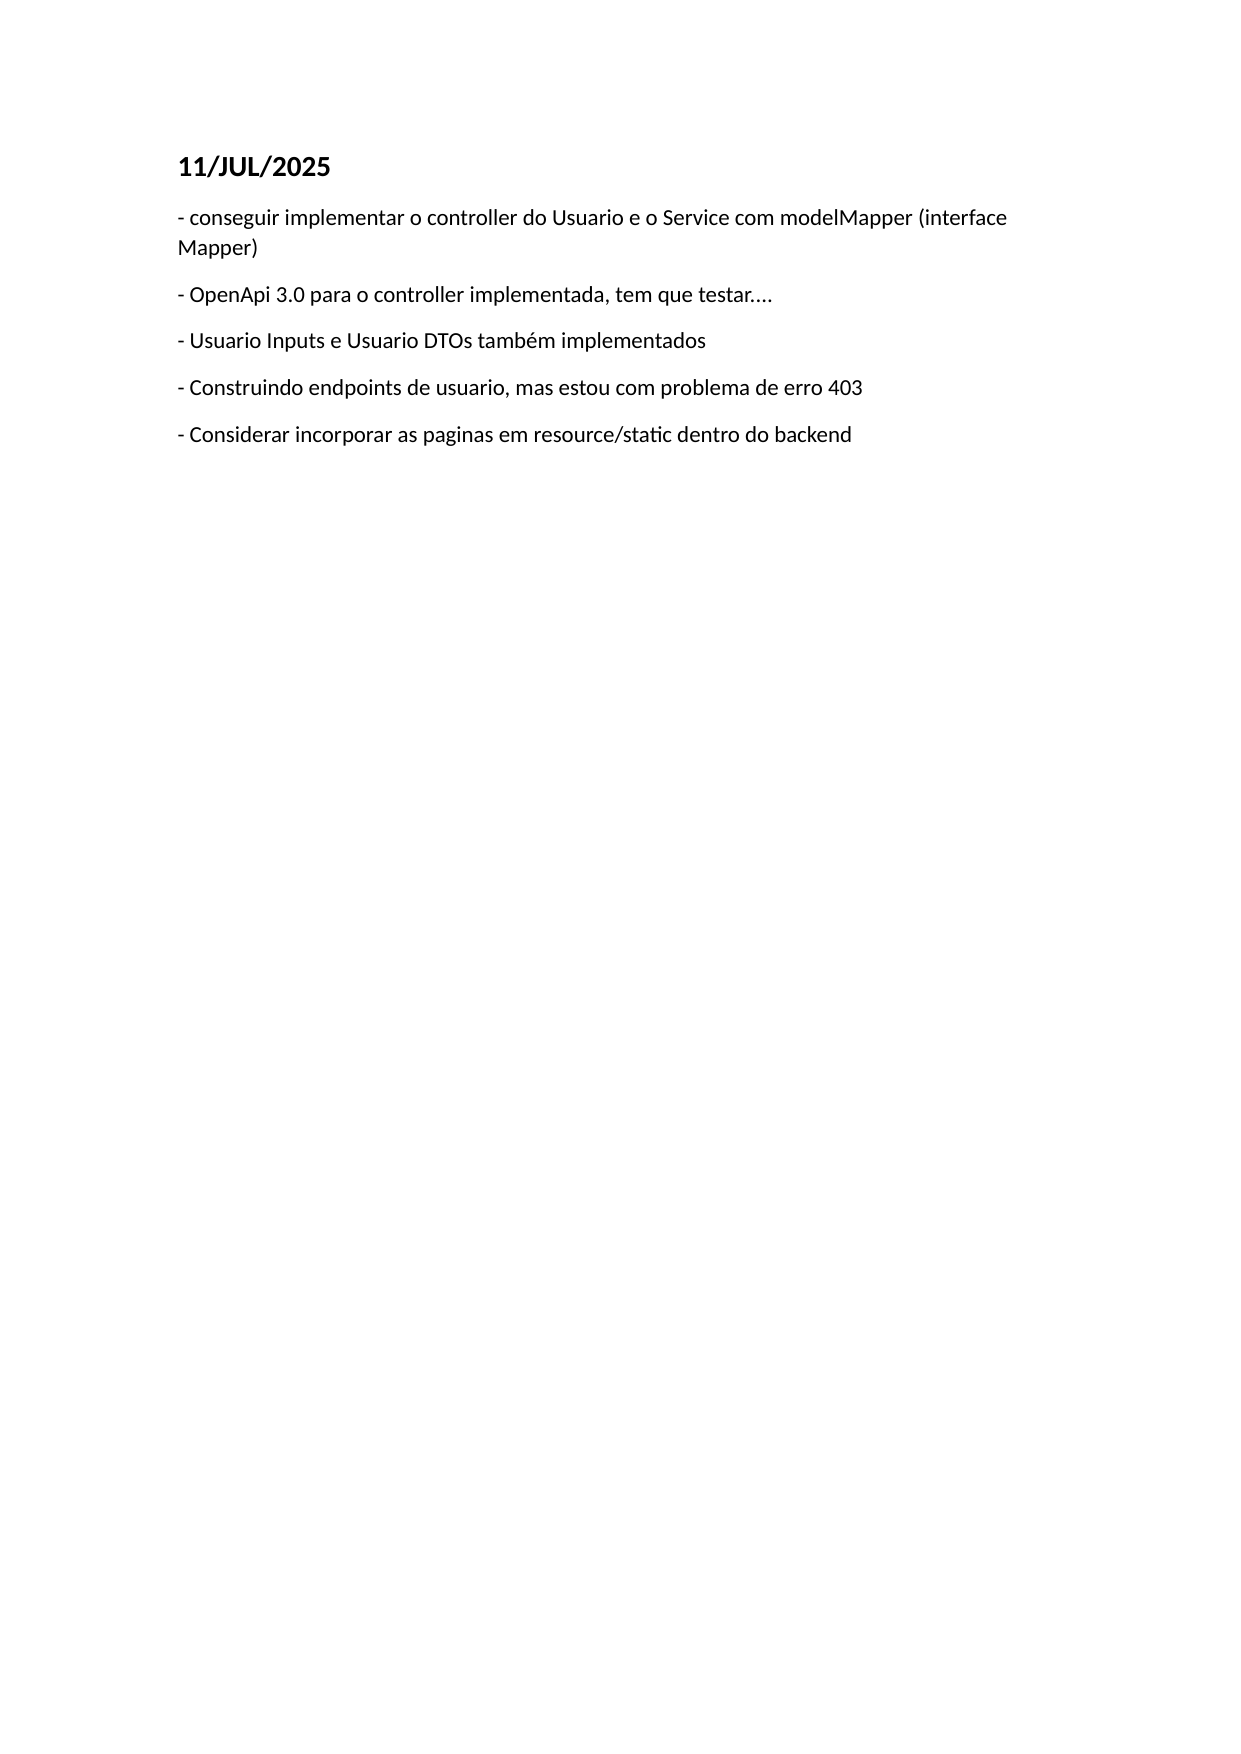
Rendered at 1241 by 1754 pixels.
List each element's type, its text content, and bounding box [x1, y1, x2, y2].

text - Usuario Inputs e Usuario DTOs também implementados [177, 327, 1063, 355]
text - OpenApi 3.0 para o controller implementada, tem que testar.... [177, 280, 1063, 308]
text - Construindo endpoints de usuario, mas estou com problema de erro 403 [177, 373, 1063, 402]
text - Considerar incorporar as paginas em resource/static dentro do backend [177, 420, 1063, 448]
text 11/JUL/2025 [177, 148, 1063, 183]
text - conseguir implementar o controller do Usuario e o Service com modelMapper (interface Mapper) [177, 203, 1063, 261]
